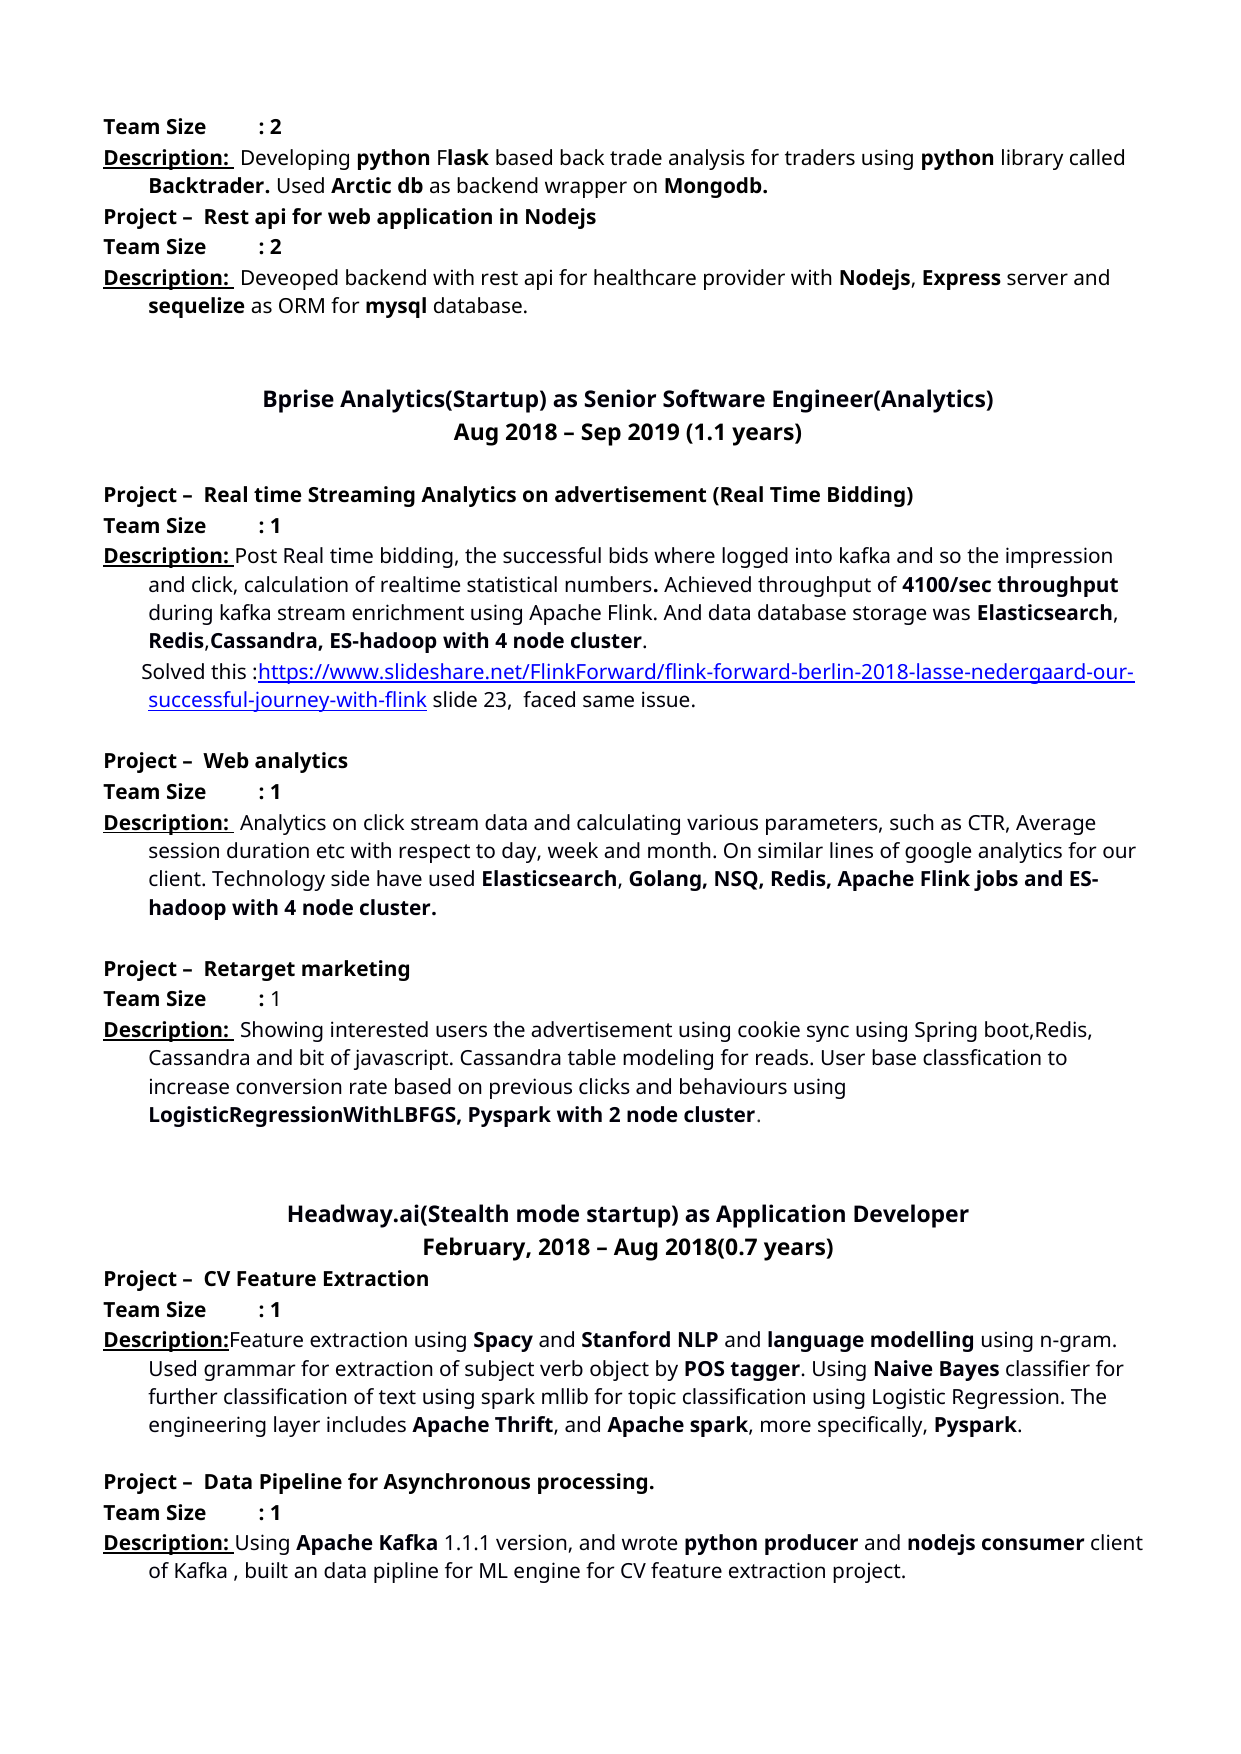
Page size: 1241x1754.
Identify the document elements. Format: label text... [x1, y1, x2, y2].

subtitle Project – Retarget marketing [103, 954, 1153, 982]
subtitle Project – Web analytics [103, 747, 1153, 775]
list Team Size : 1 [103, 1498, 1153, 1526]
subtitle Project – Rest api for web application in Nodejs [103, 202, 1153, 230]
list Description: Using Apache Kafka 1.1.1 version, and wrote python producer and nodejs consumer client of Kafka , built an data pipline for ML engine for CV feature extraction project. [103, 1528, 1153, 1585]
list Team Size : 1 [103, 777, 1153, 806]
subtitle February, 2018 – Aug 2018(0.7 years) [103, 1231, 1153, 1262]
list Team Size : 2 [103, 112, 1153, 141]
subtitle Project – CV Feature Extraction [103, 1264, 1153, 1293]
list Team Size : 1 [103, 511, 1153, 539]
list Description: Post Real time bidding, the successful bids where logged into kafka and so the impression and click, calculation of realtime statistical numbers. Achieved throughput of 4100/sec throughput during kafka stream enrichment using Apache Flink. And data database storage was Elasticsearch, Redis,Cassandra, ES-hadoop with 4 node cluster. [103, 541, 1153, 655]
list Description: Showing interested users the advertisement using cookie sync using Spring boot,Redis, Cassandra and bit of javascript. Cassandra table modeling for reads. User base classfication to increase conversion rate based on previous clicks and behaviours using LogisticRegressionWithLBFGS, Pyspark with 2 node cluster. [103, 1015, 1153, 1129]
subtitle Bprise Analytics(Startup) as Senior Software Engineer(Analytics) [103, 383, 1153, 414]
list Team Size : 1 [103, 1295, 1153, 1323]
subtitle Project – Data Pipeline for Asynchronous processing. [103, 1467, 1153, 1496]
list Description: Analytics on click stream data and calculating various parameters, such as CTR, Average session duration etc with respect to day, week and month. On similar lines of google analytics for our client. Technology side have used Elasticsearch, Golang, NSQ, Redis, Apache Flink jobs and ES-hadoop with 4 node cluster. [103, 808, 1153, 921]
subtitle Aug 2018 – Sep 2019 (1.1 years) [103, 416, 1153, 448]
list Solved this :https://www.slideshare.net/FlinkForward/flink-forward-berlin-2018-lasse-nedergaard-our-successful-journey-with-flink slide 23, faced same issue. [103, 657, 1153, 714]
subtitle Project – Real time Streaming Analytics on advertisement (Real Time Bidding) [103, 480, 1153, 509]
subtitle Headway.ai(Stealth mode startup) as Application Developer [103, 1197, 1153, 1229]
list Team Size : 2 [103, 232, 1153, 261]
list Description: Deveoped backend with rest api for healthcare provider with Nodejs, Express server and sequelize as ORM for mysql database. [103, 263, 1153, 320]
list Description: Developing python Flask based back trade analysis for traders using python library called Backtrader. Used Arctic db as backend wrapper on Mongodb. [103, 143, 1153, 200]
list Description:Feature extraction using Spacy and Stanford NLP and language modelling using n-gram. Used grammar for extraction of subject verb object by POS tagger. Using Naive Bayes classifier for further classification of text using spark mllib for topic classification using Logistic Regression. The engineering layer includes Apache Thrift, and Apache spark, more specifically, Pyspark. [103, 1325, 1153, 1439]
list Team Size : 1 [103, 984, 1153, 1013]
